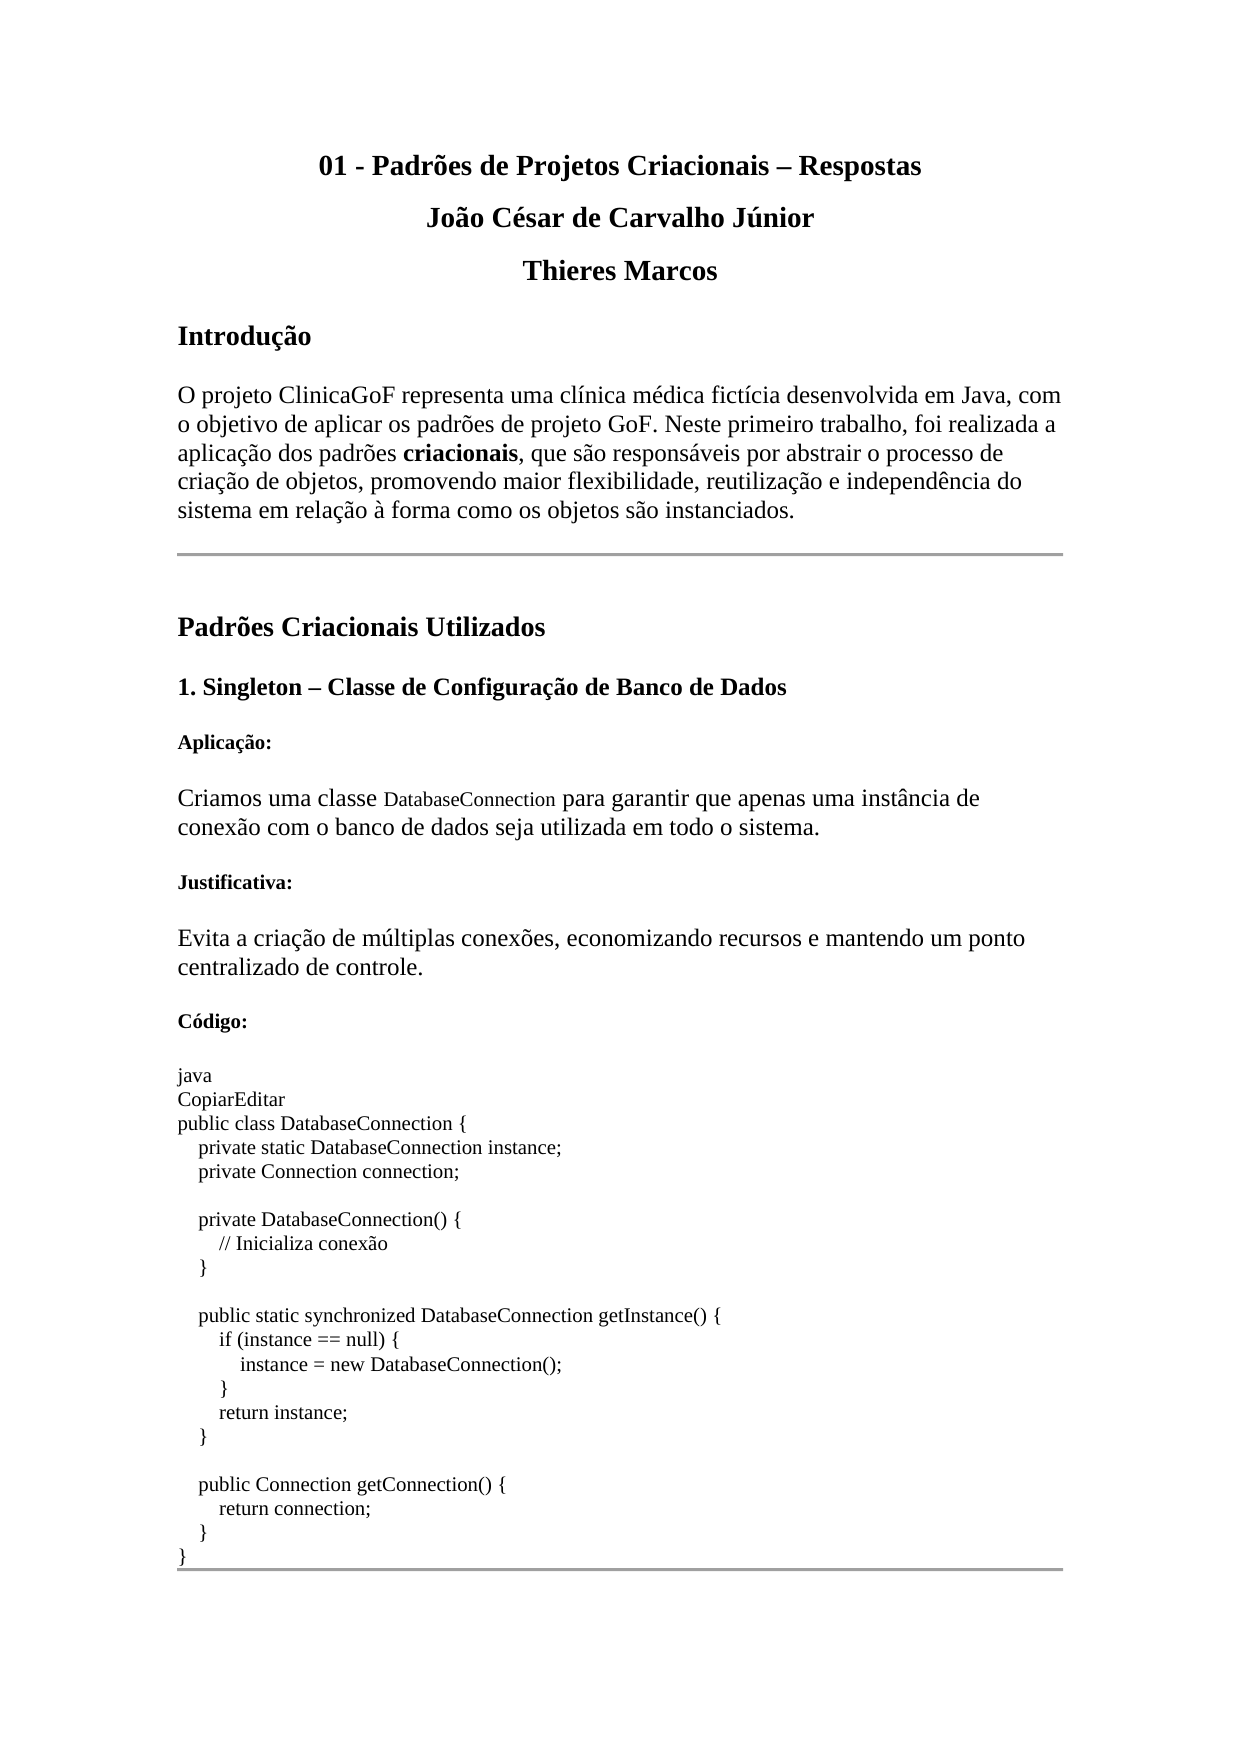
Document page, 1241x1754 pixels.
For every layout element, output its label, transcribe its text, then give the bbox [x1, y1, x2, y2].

text public class DatabaseConnection { [177, 1111, 1063, 1135]
text return connection; [177, 1496, 1063, 1520]
text Criamos uma classe DatabaseConnection para garantir que apenas uma instância de conexão com o banco de dados seja utilizada em todo o sistema. [177, 783, 1063, 840]
text Evita a criação de múltiplas conexões, economizando recursos e mantendo um ponto centralizado de controle. [177, 923, 1063, 980]
text } [177, 1376, 1063, 1399]
text } [177, 1424, 1063, 1448]
text 1. Singleton – Classe de Configuração de Banco de Dados [177, 672, 1063, 701]
text Código: [177, 1009, 1063, 1033]
text // Inicializa conexão [177, 1231, 1063, 1255]
text return instance; [177, 1399, 1063, 1424]
text instance = new DatabaseConnection(); [177, 1351, 1063, 1376]
text } [177, 1544, 1063, 1568]
text Padrões Criacionais Utilizados [177, 610, 1063, 643]
text Thieres Marcos [177, 253, 1063, 287]
text Introdução [177, 318, 1063, 351]
text } [177, 1520, 1063, 1544]
text Aplicação: [177, 730, 1063, 754]
text java [177, 1063, 1063, 1087]
text if (instance == null) { [177, 1327, 1063, 1351]
text } [177, 1255, 1063, 1279]
text public Connection getConnection() { [177, 1472, 1063, 1496]
text 01 - Padrões de Projetos Criacionais – Respostas [177, 148, 1063, 181]
text private DatabaseConnection() { [177, 1207, 1063, 1231]
text CopiarEditar [177, 1087, 1063, 1111]
text Justificativa: [177, 869, 1063, 894]
text public static synchronized DatabaseConnection getInstance() { [177, 1303, 1063, 1327]
text private static DatabaseConnection instance; [177, 1135, 1063, 1159]
text O projeto ClinicaGoF representa uma clínica médica fictícia desenvolvida em Java, com o objetivo de aplicar os padrões de projeto GoF. Neste primeiro trabalho, foi realizada a aplicação dos padrões criacionais, que são responsáveis por abstrair o processo de criação de objetos, promovendo maior flexibilidade, reutilização e independência do sistema em relação à forma como os objetos são instanciados. [177, 380, 1063, 524]
text João César de Carvalho Júnior [177, 200, 1063, 234]
text private Connection connection; [177, 1159, 1063, 1183]
